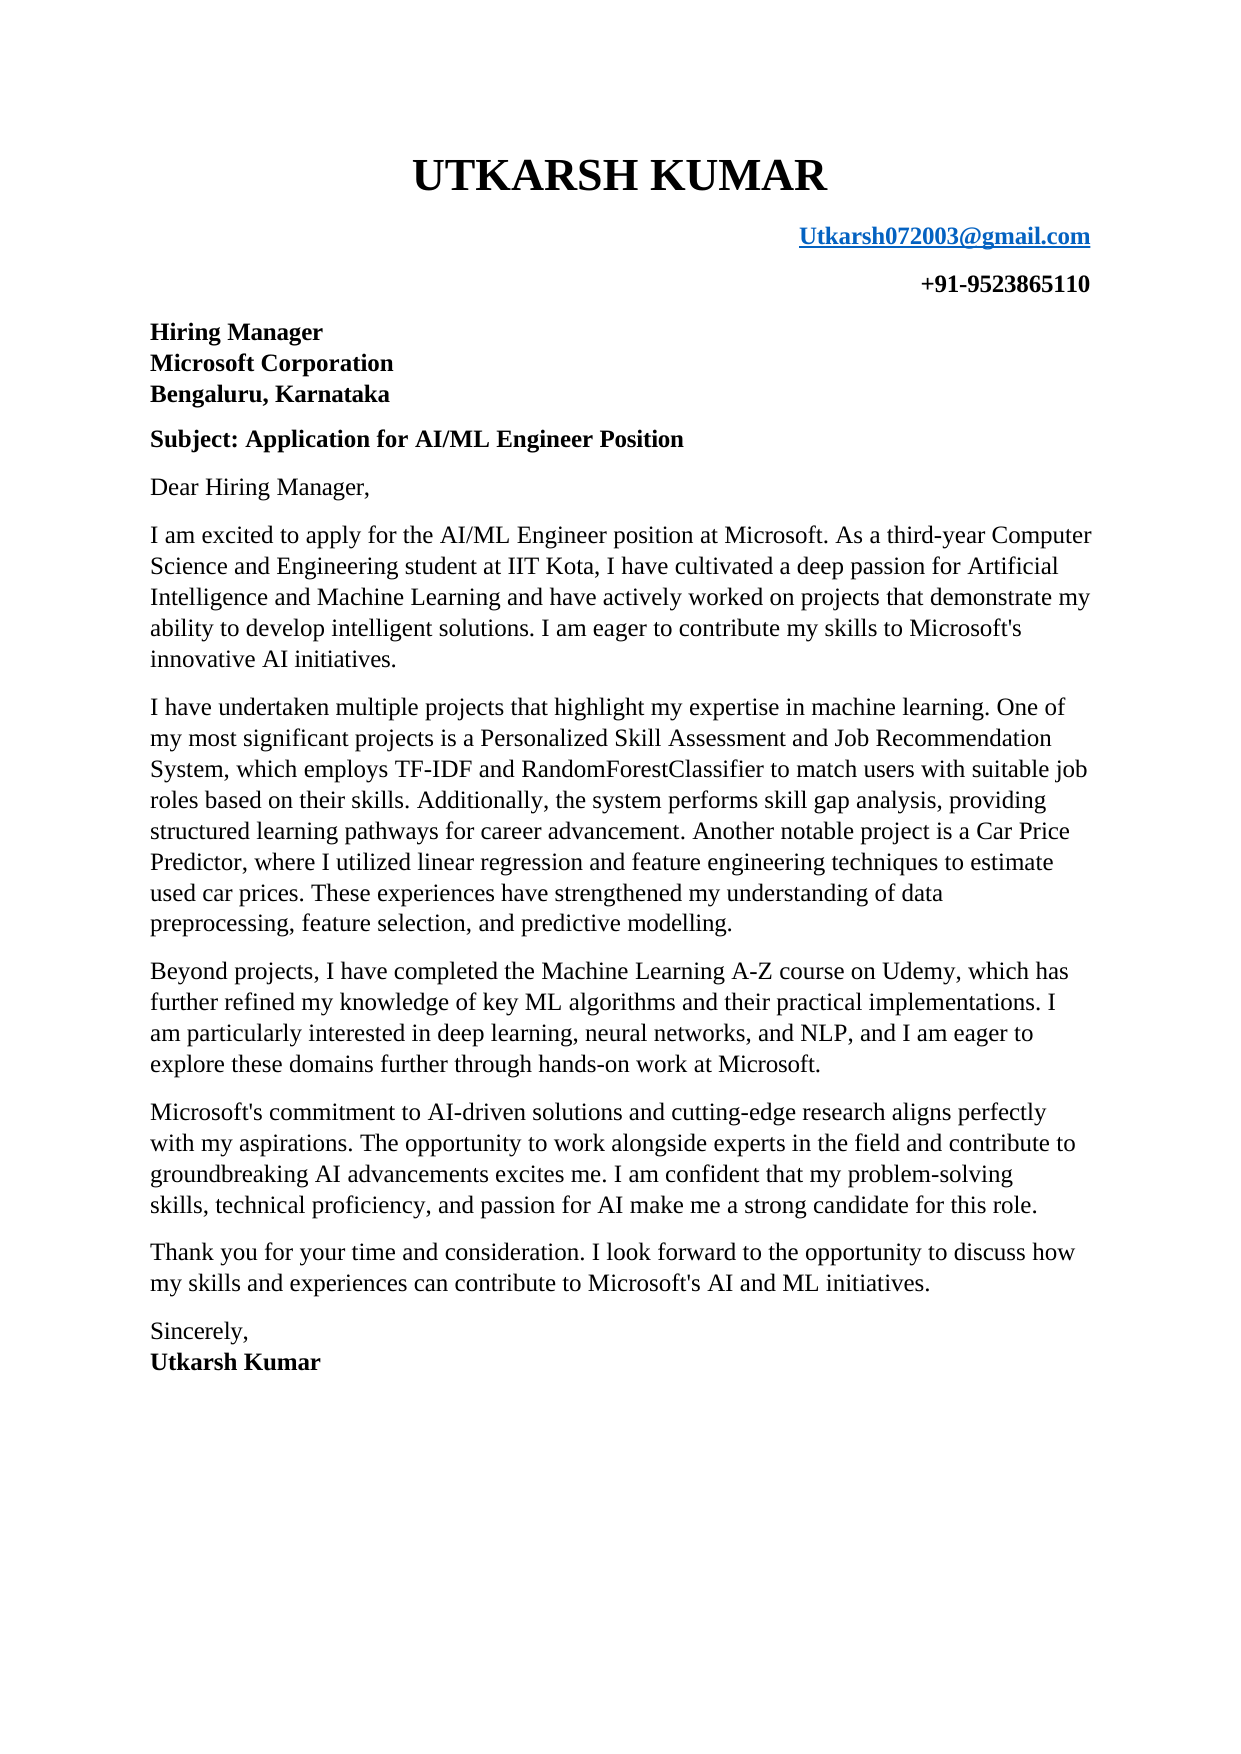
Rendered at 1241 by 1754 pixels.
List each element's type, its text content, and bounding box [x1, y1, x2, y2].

text Microsoft's commitment to AI-driven solutions and cutting-edge research aligns perfectly with my aspirations. The opportunity to work alongside experts in the field and contribute to groundbreaking AI advancements excites me. I am confident that my problem-solving skills, technical proficiency, and passion for AI make me a strong candidate for this role. [150, 1097, 1078, 1218]
text Utkarsh072003@gmail.com [409, 221, 1091, 250]
text Microsoft Corporation Bengaluru, Karnataka [150, 348, 394, 408]
text +91-9523865110 [409, 269, 1090, 298]
text preprocessing, feature selection, and predictive modelling. [150, 909, 1093, 937]
text explore these domains further through hands-on work at Microsoft. [150, 1049, 1093, 1078]
text Beyond projects, I have completed the Machine Learning A-Z course on Udemy, which has further refined my knowledge of key ML algorithms and their practical implementations. I am particularly interested in deep learning, neural networks, and NLP, and I am eager to [150, 956, 1078, 1047]
text Intelligence and Machine Learning and have actively worked on projects that demonstrate my ability to develop intelligent solutions. I am eager to contribute my skills to Microsoft's [150, 582, 1093, 642]
text structured learning pathways for career advancement. Another notable project is a Car Price Predictor, where I utilized linear regression and feature engineering techniques to estimate used car prices. These experiences have strengthened my understanding of data [150, 816, 1093, 907]
text System, which employs TF-IDF and RandomForestClassifier to match users with suitable job roles based on their skills. Additionally, the system performs skill gap analysis, providing [150, 754, 1093, 813]
text I am excited to apply for the AI/ML Engineer position at Microsoft. As a third-year Computer Science and Engineering student at IIT Kota, I have cultivated a deep passion for Artificial [150, 520, 1093, 579]
text UTKARSH KUMAR [412, 148, 1093, 201]
text Sincerely, [150, 1316, 1093, 1345]
text Dear Hiring Manager, [150, 472, 1093, 501]
text innovative AI initiatives. [150, 644, 1093, 673]
text Utkarsh Kumar [150, 1347, 1093, 1376]
text I have undertaken multiple projects that highlight my expertise in machine learning. One of my most significant projects is a Personalized Skill Assessment and Job Recommendation [150, 692, 1078, 751]
text Thank you for your time and consideration. I look forward to the opportunity to discuss how my skills and experiences can contribute to Microsoft's AI and ML initiatives. [150, 1237, 1093, 1297]
text Hiring Manager [150, 317, 393, 346]
text Subject: Application for AI/ML Engineer Position [150, 424, 1093, 453]
